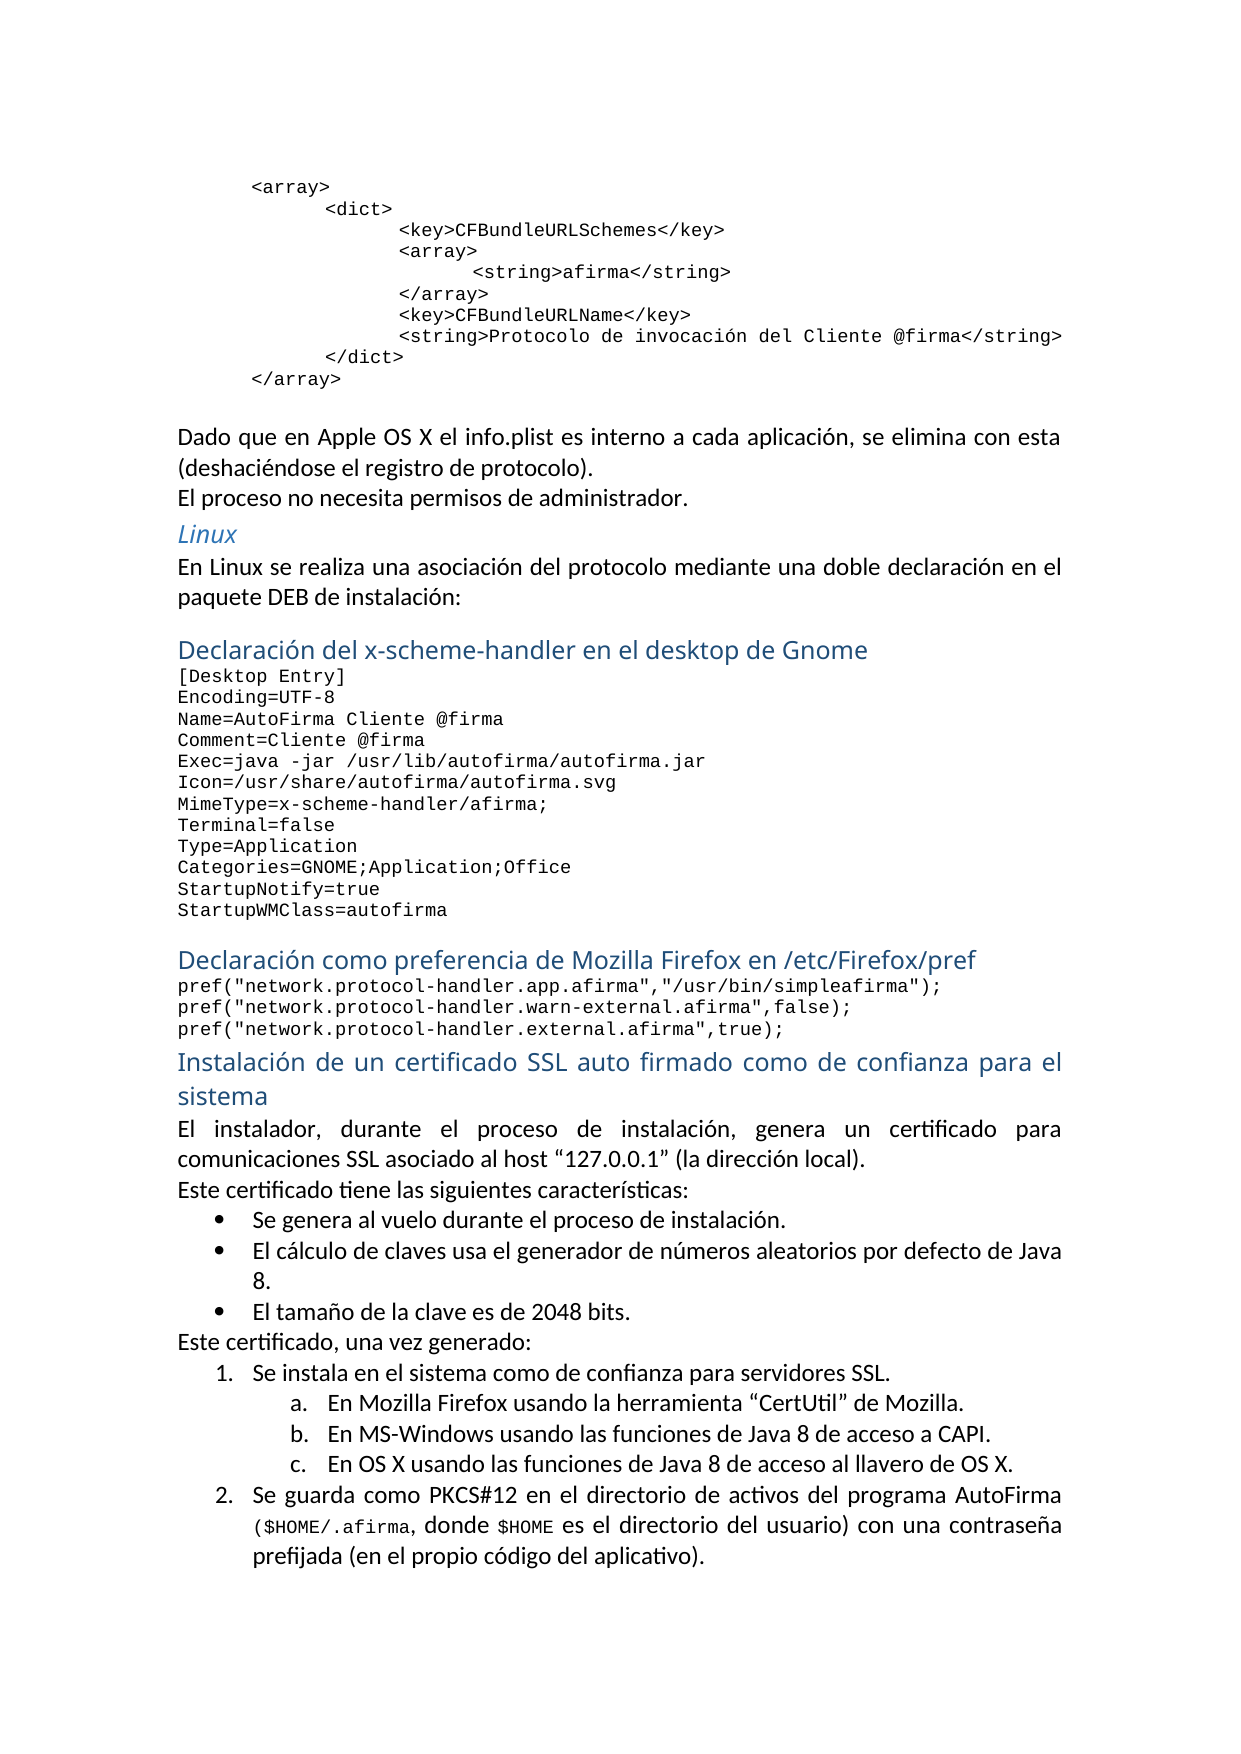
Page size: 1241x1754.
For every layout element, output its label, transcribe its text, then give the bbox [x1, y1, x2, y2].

text <dict> [177, 199, 1063, 221]
text </array> [177, 369, 1063, 391]
list Se instala en el sistema como de confianza para servidores SSL. [215, 1357, 1063, 1387]
text </array> [177, 284, 1063, 306]
text Name=AutoFirma Cliente @firma [177, 709, 1063, 731]
text Dado que en Apple OS X el info.plist es interno a cada aplicación, se elimina con esta (deshaciéndose el registro de protocolo). [177, 421, 1063, 482]
text [Desktop Entry] [177, 667, 1063, 688]
text pref("network.protocol-handler.external.afirma",true); [177, 1019, 1063, 1041]
text El proceso no necesita permisos de administrador. [177, 482, 1063, 513]
text Type=Application [177, 837, 1063, 858]
subtitle Linux [177, 517, 1063, 551]
text Encoding=UTF-8 [177, 688, 1063, 709]
text pref("network.protocol-handler.warn-external.afirma",false); [177, 998, 1063, 1019]
list El tamaño de la clave es de 2048 bits. [215, 1296, 1063, 1326]
subtitle Instalación de un certificado SSL auto firmado como de confianza para el sistema [177, 1045, 1063, 1113]
text Exec=java -jar /usr/lib/autofirma/autofirma.jar [177, 752, 1063, 773]
text pref("network.protocol-handler.app.afirma","/usr/bin/simpleafirma"); [177, 977, 1063, 998]
subtitle Declaración como preferencia de Mozilla Firefox en /etc/Firefox/pref [177, 943, 1063, 977]
list En MS-Windows usando las funciones de Java 8 de acceso a CAPI. [290, 1418, 1063, 1448]
text StartupWMClass=autofirma [177, 901, 1063, 922]
text <array> [177, 242, 1063, 263]
text StartupNotify=true [177, 879, 1063, 901]
text Categories=GNOME;Application;Office [177, 858, 1063, 879]
text <string>Protocolo de invocación del Cliente @firma</string> [177, 327, 1063, 348]
list El cálculo de claves usa el generador de números aleatorios por defecto de Java 8. [215, 1235, 1063, 1296]
text Este certificado, una vez generado: [177, 1326, 1063, 1357]
text <key>CFBundleURLSchemes</key> [177, 221, 1063, 242]
text <string>afirma</string> [177, 263, 1063, 284]
text <array> [177, 178, 1063, 199]
text El instalador, durante el proceso de instalación, genera un certificado para comunicaciones SSL asociado al host “127.0.0.1” (la dirección local). [177, 1113, 1063, 1174]
text En Linux se realiza una asociación del protocolo mediante una doble declaración en el paquete DEB de instalación: [177, 551, 1063, 612]
text Comment=Cliente @firma [177, 731, 1063, 752]
list En Mozilla Firefox usando la herramienta “CertUtil” de Mozilla. [290, 1387, 1063, 1418]
list Se genera al vuelo durante el proceso de instalación. [215, 1204, 1063, 1235]
list Se guarda como PKCS#12 en el directorio de activos del programa AutoFirma ($HOME/.afirma, donde $HOME es el directorio del usuario) con una contraseña prefijada (en el propio código del aplicativo). [215, 1479, 1063, 1571]
text Este certificado tiene las siguientes características: [177, 1174, 1063, 1204]
text Terminal=false [177, 816, 1063, 837]
subtitle Declaración del x-scheme-handler en el desktop de Gnome [177, 633, 1063, 667]
text MimeType=x-scheme-handler/afirma; [177, 794, 1063, 816]
text <key>CFBundleURLName</key> [177, 306, 1063, 327]
text </dict> [177, 348, 1063, 369]
list En OS X usando las funciones de Java 8 de acceso al llavero de OS X. [290, 1448, 1063, 1479]
text Icon=/usr/share/autofirma/autofirma.svg [177, 773, 1063, 794]
